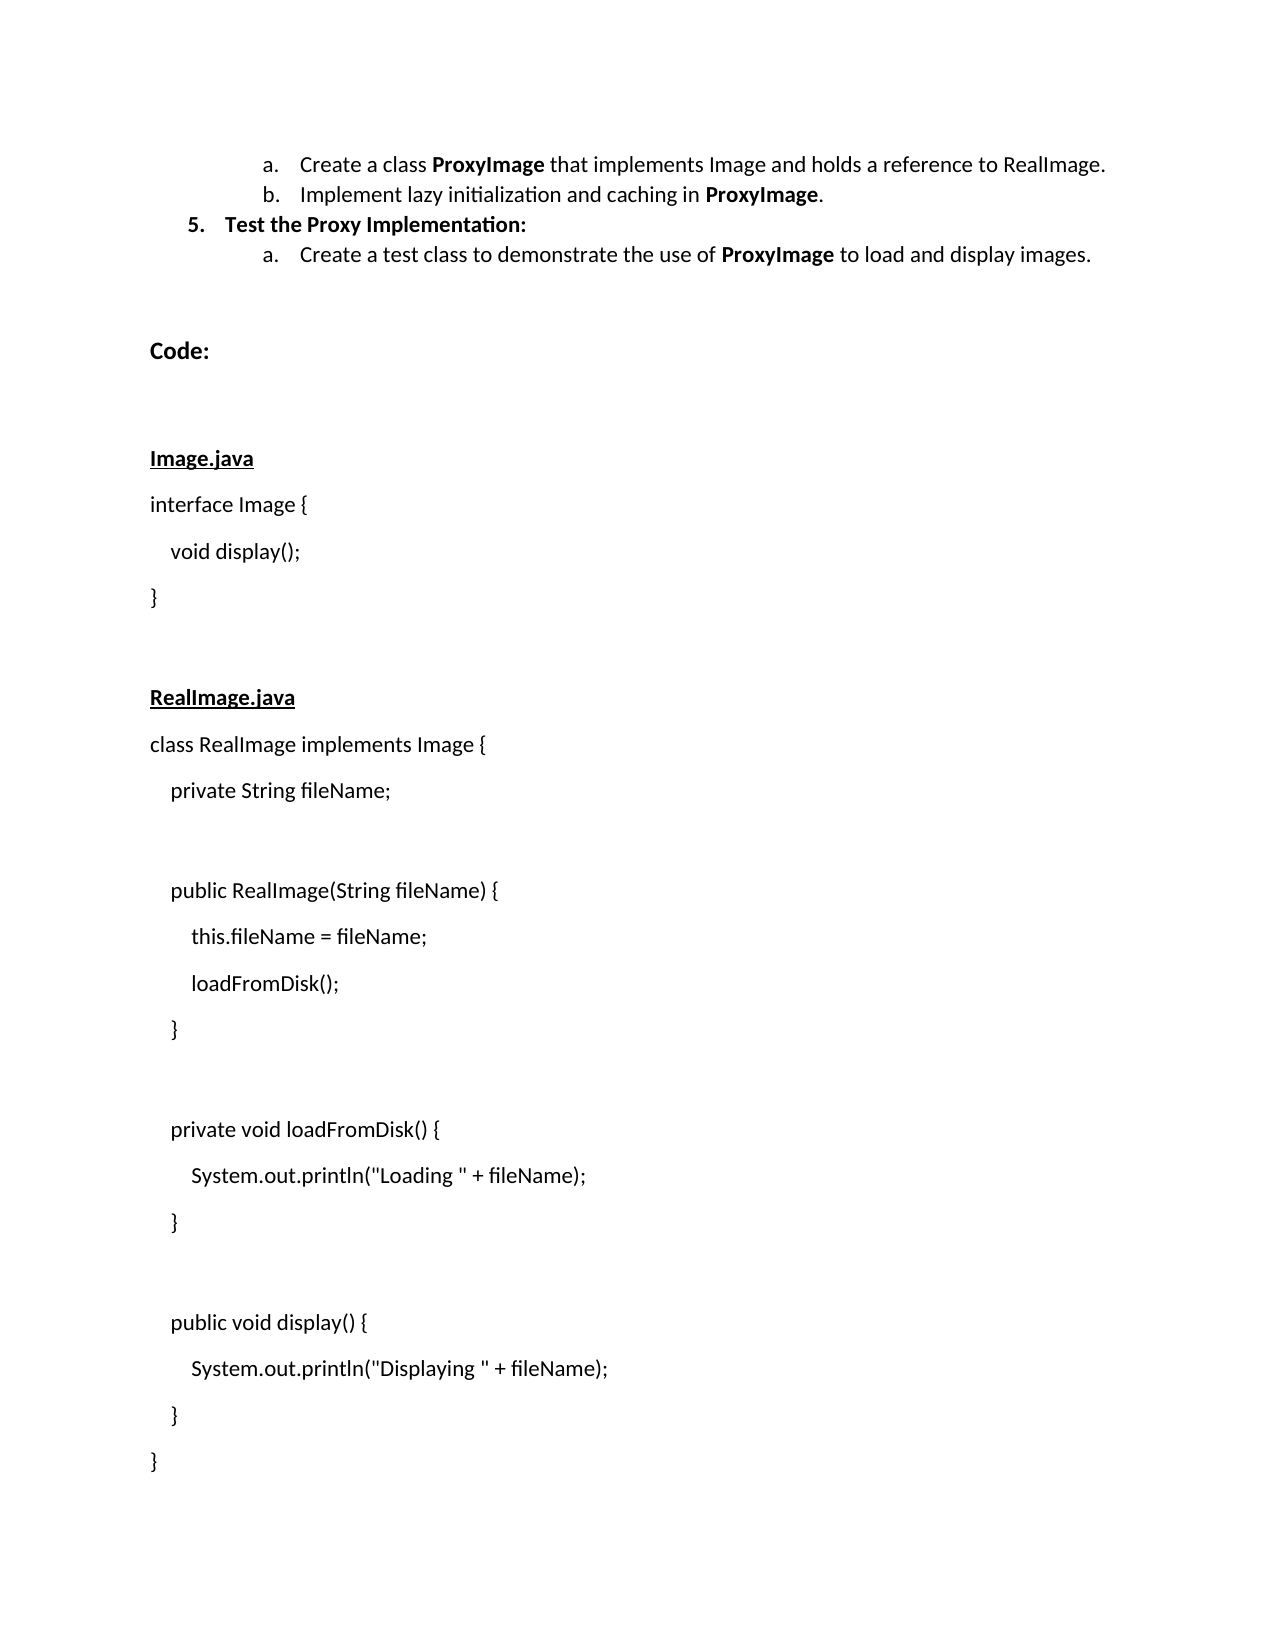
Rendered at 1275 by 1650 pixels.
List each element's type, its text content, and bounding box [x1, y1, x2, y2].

list Create a class ProxyImage that implements Image and holds a reference to RealImage. [262, 150, 1125, 178]
text } [150, 1401, 1125, 1429]
text Image.java [150, 444, 1125, 472]
text System.out.println("Displaying " + fileName); [150, 1354, 1125, 1382]
list Create a test class to demonstrate the use of ProxyImage to load and display images. [262, 240, 1125, 268]
text } [150, 583, 1125, 612]
text class RealImage implements Image { [150, 730, 1125, 758]
text public RealImage(String fileName) { [150, 876, 1125, 904]
text private void loadFromDisk() { [150, 1115, 1125, 1143]
text private String fileName; [150, 776, 1125, 804]
text System.out.println("Loading " + fileName); [150, 1162, 1125, 1190]
text loadFromDisk(); [150, 969, 1125, 997]
text void display(); [150, 537, 1125, 565]
text interface Image { [150, 490, 1125, 518]
text } [150, 1447, 1125, 1476]
text } [150, 1016, 1125, 1043]
text public void display() { [150, 1308, 1125, 1336]
text this.fileName = fileName; [150, 922, 1125, 950]
list Test the Proxy Implementation: [187, 210, 1125, 238]
text } [150, 1208, 1125, 1236]
text Code: [150, 335, 1125, 365]
list Implement lazy initialization and caching in ProxyImage. [262, 180, 1125, 208]
text RealImage.java [150, 683, 1125, 711]
